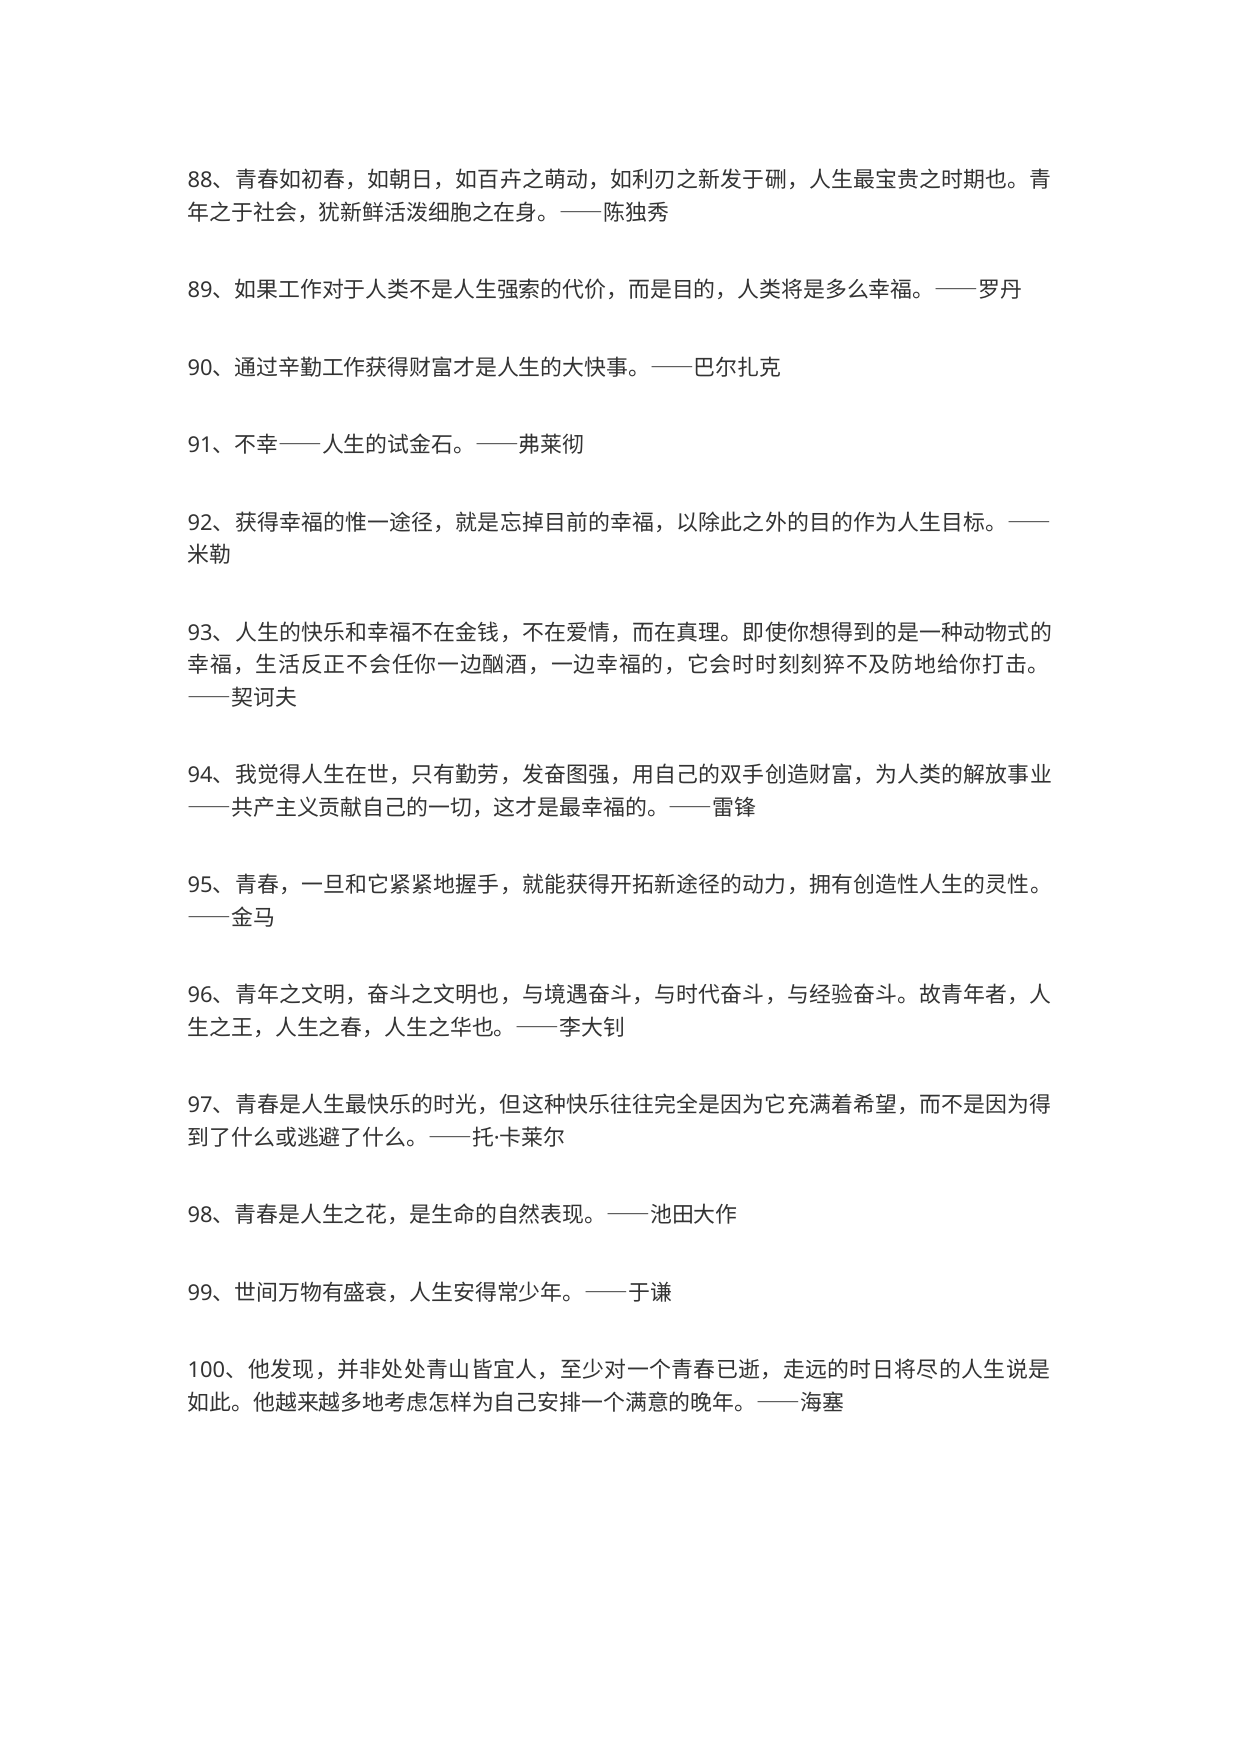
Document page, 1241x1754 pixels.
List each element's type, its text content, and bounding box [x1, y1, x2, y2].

text 91、不幸——人生的试金石。——弗莱彻 [187, 394, 1053, 459]
text 93、人生的快乐和幸福不在金钱，不在爱情，而在真理。即使你想得到的是一种动物式的幸福，生活反正不会任你一边酗酒，一边幸福的，它会时时刻刻猝不及防地给你打击。——契诃夫 [187, 582, 1053, 712]
text 100、他发现，并非处处青山皆宜人，至少对一个青春已逝，走远的时日将尽的人生说是如此。他越来越多地考虑怎样为自己安排一个满意的晚年。——海塞 [187, 1319, 1053, 1417]
text 97、青春是人生最快乐的时光，但这种快乐往往完全是因为它充满着希望，而不是因为得到了什么或逃避了什么。——托·卡莱尔 [187, 1054, 1053, 1152]
text 89、如果工作对于人类不是人生强索的代价，而是目的，人类将是多么幸福。——罗丹 [187, 239, 1053, 304]
text 98、青春是人生之花，是生命的自然表现。——池田大作 [187, 1164, 1053, 1229]
text 92、获得幸福的惟一途径，就是忘掉目前的幸福，以除此之外的目的作为人生目标。——米勒 [187, 472, 1053, 569]
text 95、青春，一旦和它紧紧地握手，就能获得开拓新途径的动力，拥有创造性人生的灵性。——金马 [187, 834, 1053, 932]
text 90、通过辛勤工作获得财富才是人生的大快事。——巴尔扎克 [187, 317, 1053, 382]
text 96、青年之文明，奋斗之文明也，与境遇奋斗，与时代奋斗，与经验奋斗。故青年者，人生之王，人生之春，人生之华也。——李大钊 [187, 944, 1053, 1042]
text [187, 162, 1053, 227]
text 99、世间万物有盛衰，人生安得常少年。——于谦 [187, 1242, 1053, 1307]
text 94、我觉得人生在世，只有勤劳，发奋图强，用自己的双手创造财富，为人类的解放事业——共产主义贡献自己的一切，这才是最幸福的。——雷锋 [187, 724, 1053, 822]
